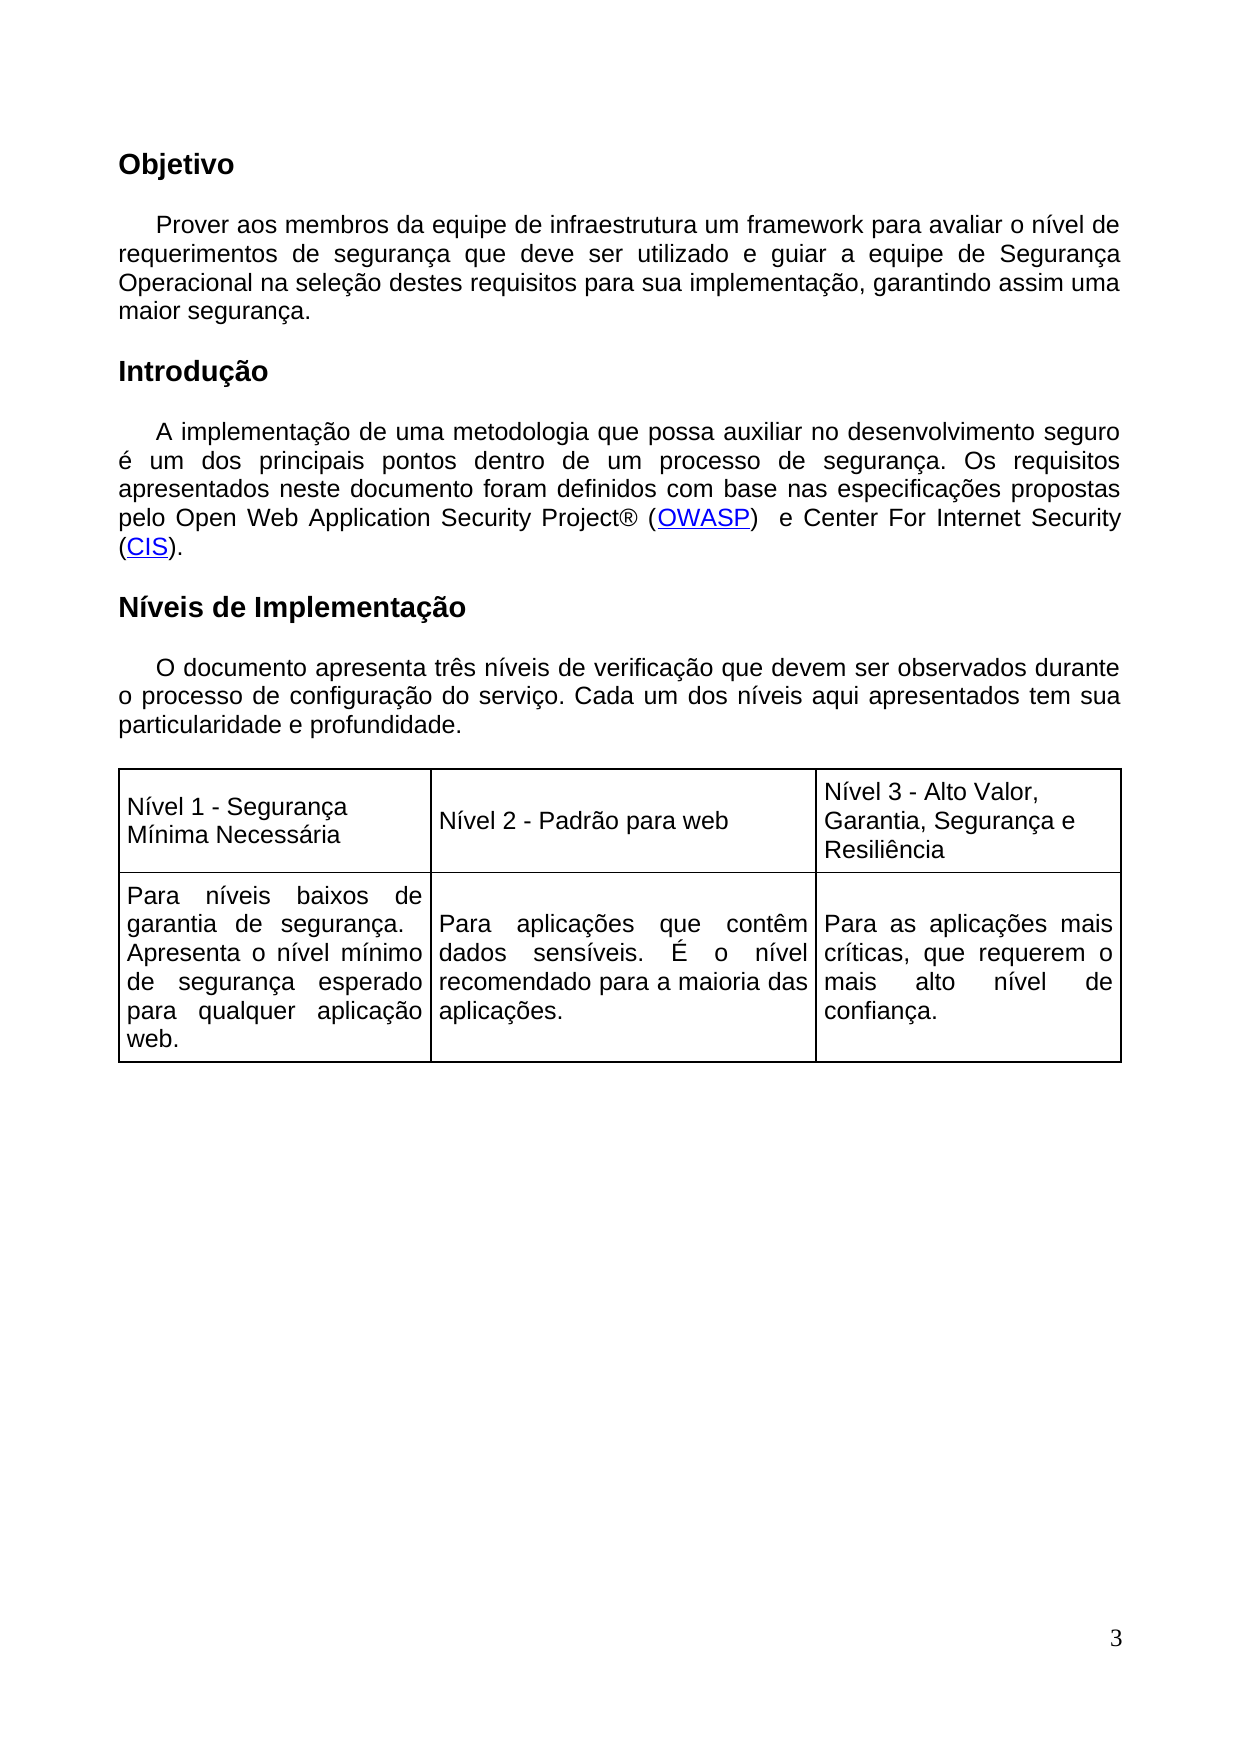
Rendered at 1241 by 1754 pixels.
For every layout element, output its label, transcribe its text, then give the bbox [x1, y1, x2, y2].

text O documento apresenta três níveis de verificação que devem ser observados durante o processo de configuração do serviço. Cada um dos níveis aqui apresentados tem sua particularidade e profundidade. [118, 652, 1122, 739]
subtitle Objetivo [118, 147, 1122, 181]
text Prover aos membros da equipe de infraestrutura um framework para avaliar o nível de requerimentos de segurança que deve ser utilizado e guiar a equipe de Segurança Operacional na seleção destes requisitos para sua implementação, garantindo assim uma maior segurança. [118, 210, 1122, 325]
table_header Nível 2 - Padrão para web [432, 770, 815, 871]
text A implementação de uma metodologia que possa auxiliar no desenvolvimento seguro é um dos principais pontos dentro de um processo de segurança. Os requisitos apresentados neste documento foram definidos com base nas especificações propostas pelo Open Web Application Security Project® (OWASP) e Center For Internet Security (CIS). [118, 417, 1122, 561]
subtitle Introdução [118, 354, 1122, 388]
table_cell Para aplicações que contêm dados sensíveis. É o nível recomendado para a maioria das aplicações. [432, 873, 815, 1061]
table_cell Para as aplicações mais críticas, que requerem o mais alto nível de confiança. [817, 873, 1120, 1061]
table_header Nível 1 - Segurança Mínima Necessária [120, 770, 430, 871]
subtitle Níveis de Implementação [118, 590, 1122, 623]
table_cell Para níveis baixos de garantia de segurança. Apresenta o nível mínimo de segurança esperado para qualquer aplicação web. [120, 873, 430, 1061]
table_header Nível 3 - Alto Valor, Garantia, Segurança e Resiliência [817, 770, 1120, 871]
